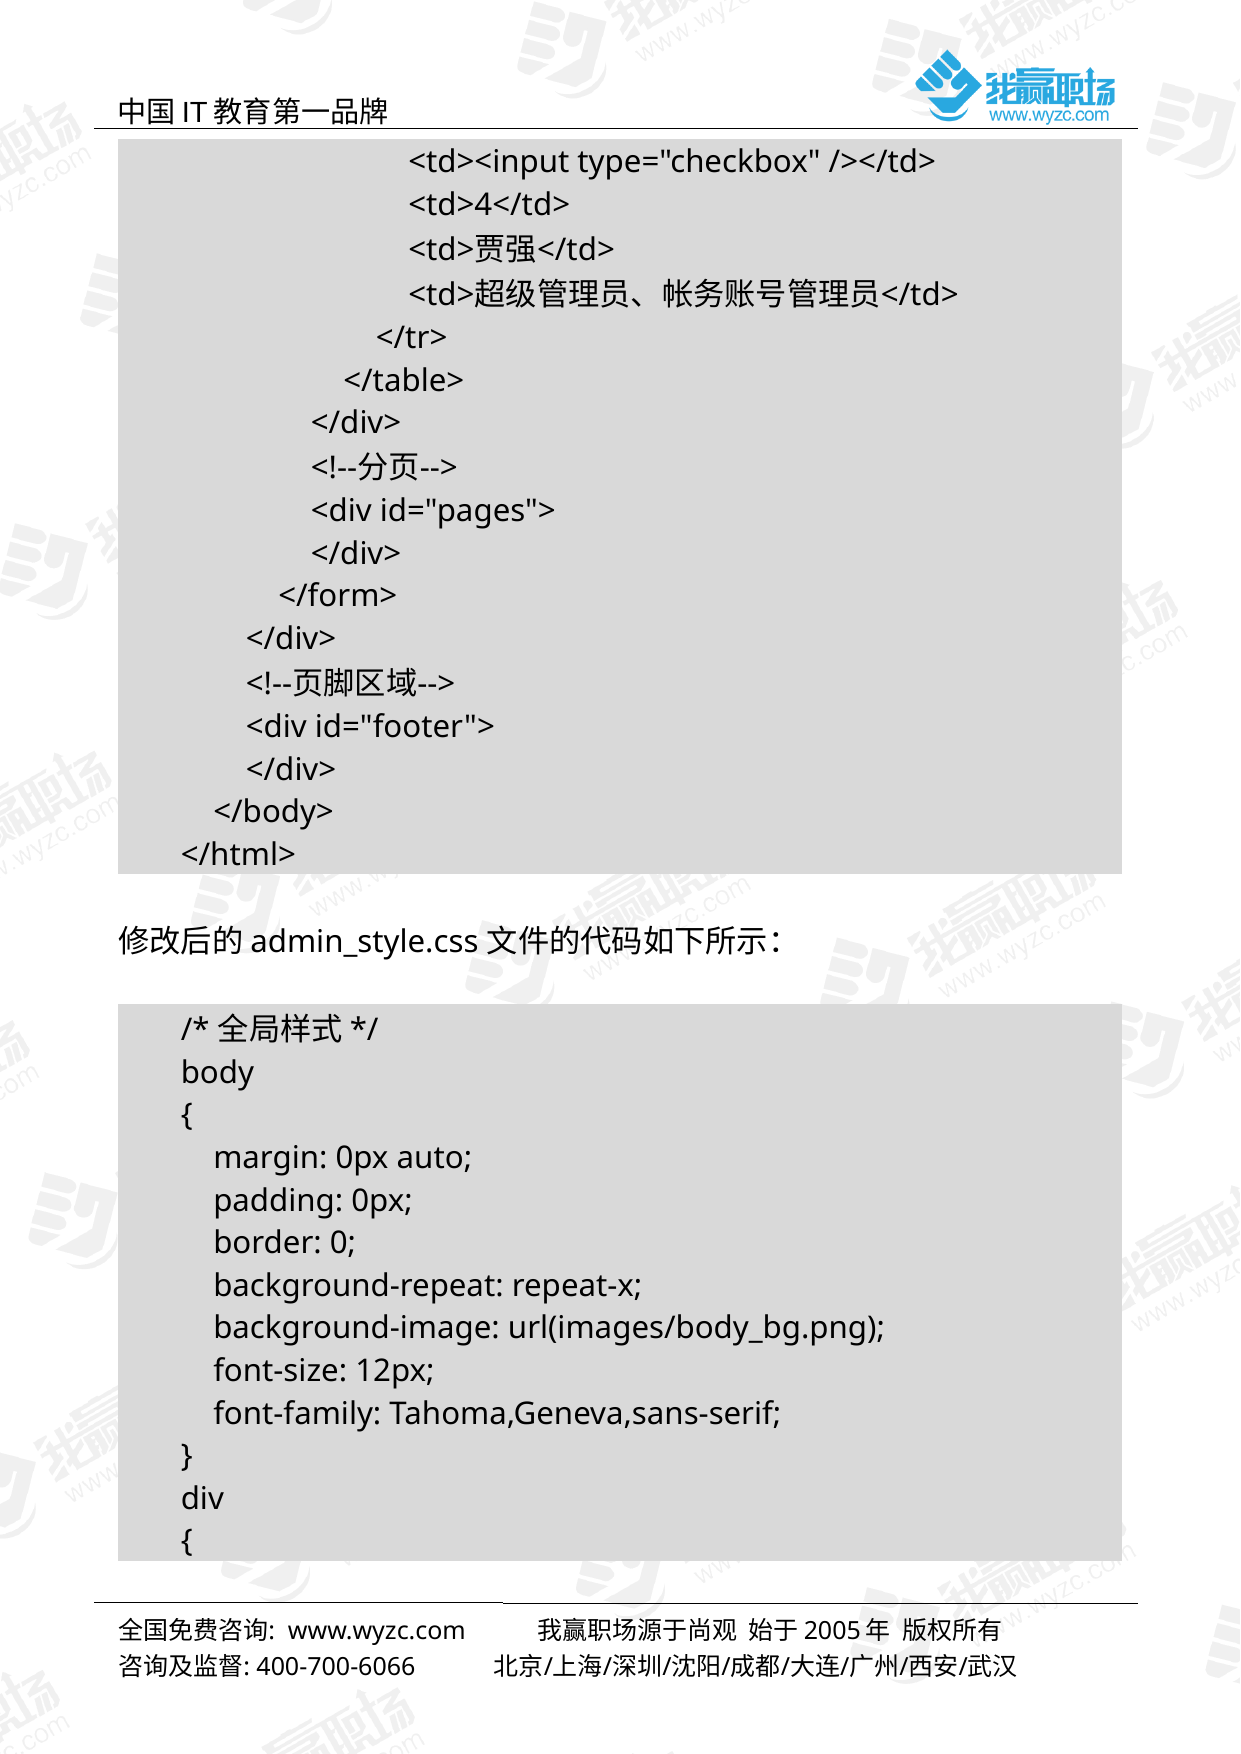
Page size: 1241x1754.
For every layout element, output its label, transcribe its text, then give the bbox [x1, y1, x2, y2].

text <!--页脚区域--> [118, 658, 1122, 704]
text <td>4</td> [118, 181, 1122, 224]
picture [911, 45, 1123, 129]
text </div> [118, 400, 1122, 443]
text background-repeat: repeat-x; [118, 1263, 1122, 1305]
text margin: 0px auto; [118, 1135, 1122, 1178]
text padding: 0px; [118, 1178, 1122, 1220]
text 修改后的 admin_style.css 文件的代码如下所示： [118, 907, 1122, 972]
text </body> [118, 789, 1122, 832]
text background-image: url(images/body_bg.png); [118, 1305, 1122, 1348]
text </div> [118, 616, 1122, 658]
text <td><input type="checkbox" /></td> [118, 139, 1122, 181]
text </div> [118, 531, 1122, 573]
text border: 0; [118, 1220, 1122, 1263]
text font-family: Tahoma,Geneva,sans-serif; [118, 1391, 1122, 1433]
text </form> [118, 573, 1122, 616]
text /* 全局样式 */ [118, 1004, 1122, 1050]
text </table> [118, 357, 1122, 400]
text { [118, 1092, 1122, 1135]
text font-size: 12px; [118, 1348, 1122, 1391]
text <td>超级管理员、帐务账号管理员</td> [118, 269, 1122, 315]
text </html> [118, 832, 1122, 874]
text <div id="footer"> [118, 704, 1122, 747]
text <!--分页--> [118, 443, 1122, 488]
text <div id="pages"> [118, 488, 1122, 531]
text body [118, 1050, 1122, 1092]
text div [118, 1476, 1122, 1518]
text { [118, 1518, 1122, 1561]
text <td>贾强</td> [118, 224, 1122, 269]
text </tr> [118, 315, 1122, 357]
text </div> [118, 747, 1122, 789]
text } [118, 1433, 1122, 1476]
